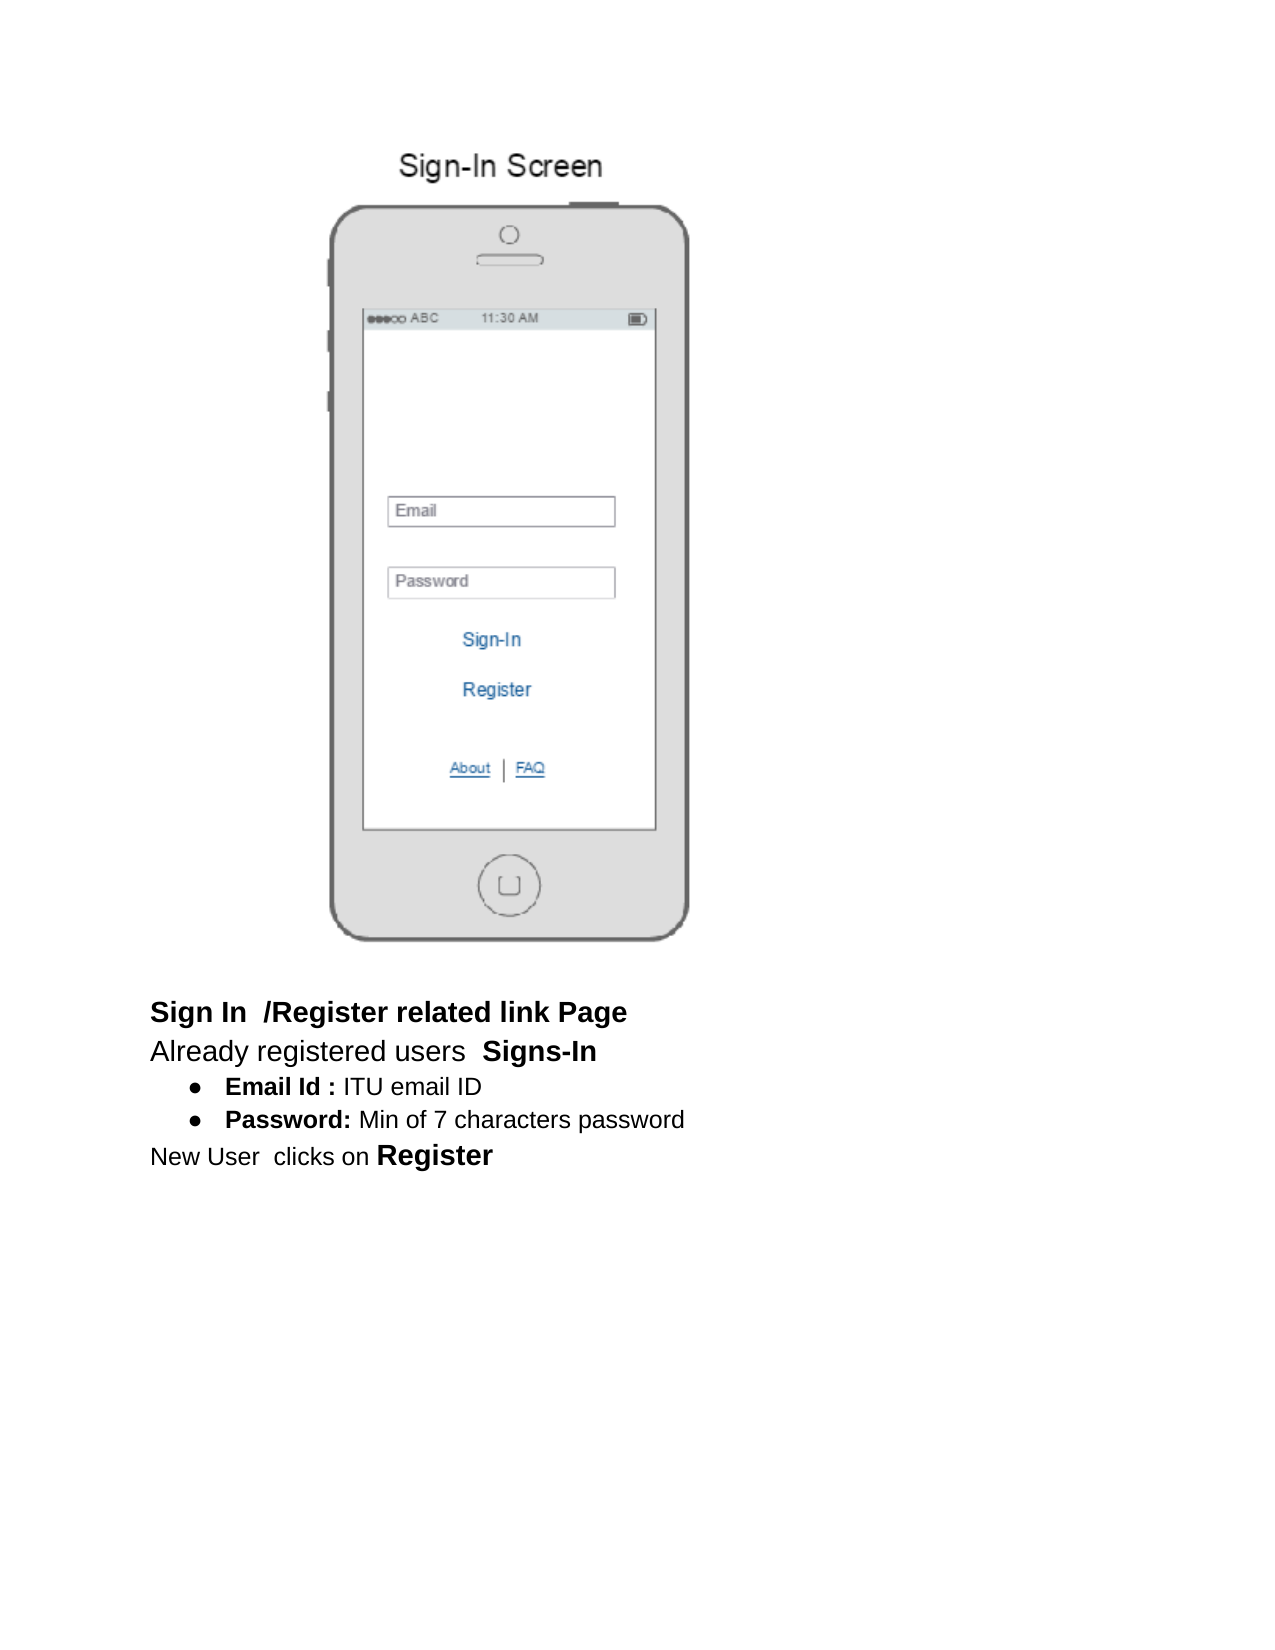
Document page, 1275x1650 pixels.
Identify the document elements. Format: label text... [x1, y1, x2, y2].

text New User clicks on Register [150, 1138, 1125, 1172]
picture [300, 150, 724, 961]
list Password: Min of 7 characters password [187, 1105, 1125, 1134]
text Sign In /Register related link Page [150, 995, 1125, 1028]
list Email Id : ITU email ID [187, 1072, 1125, 1101]
text Already registered users Signs-In [150, 1033, 1125, 1067]
